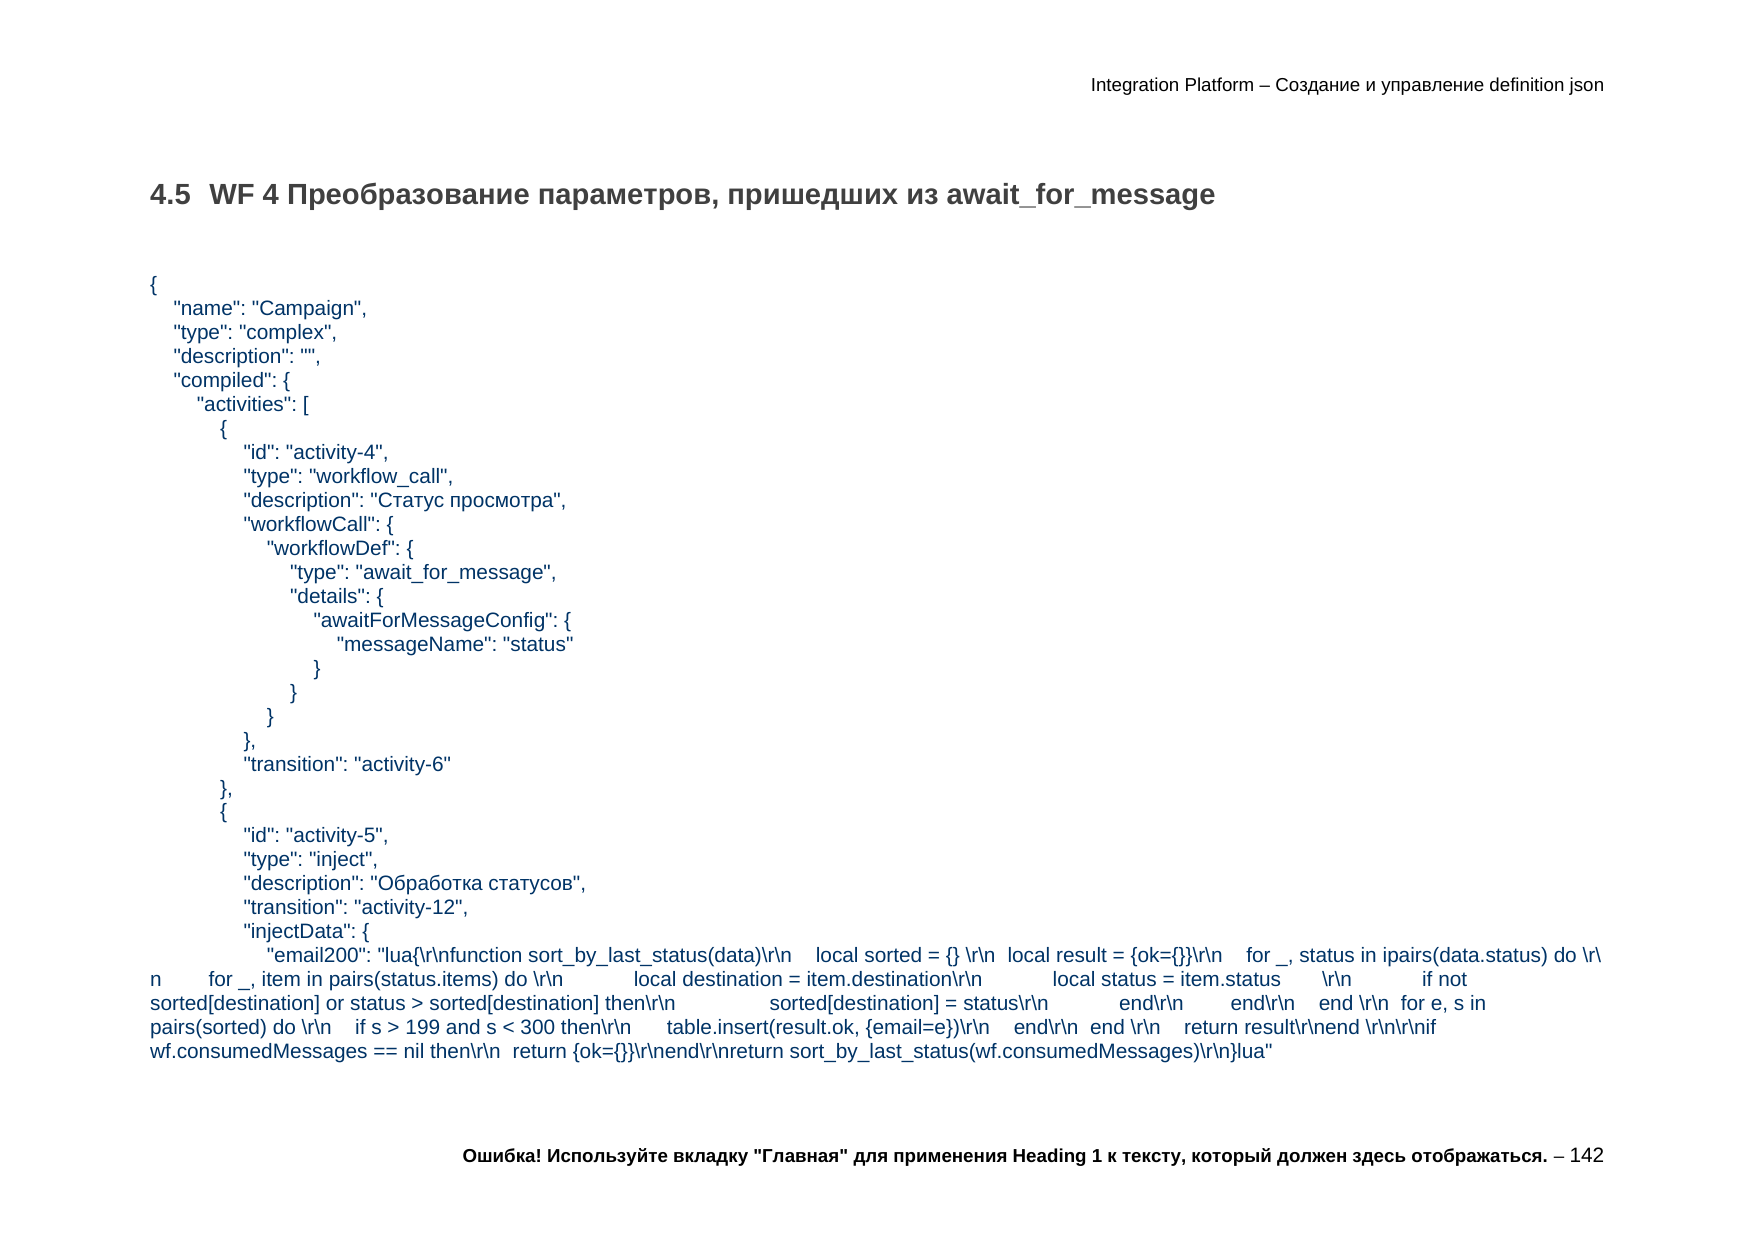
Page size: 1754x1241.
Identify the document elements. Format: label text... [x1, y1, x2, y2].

subtitle WF 4 Преобразование параметров, пришедших из await_for_message [150, 177, 1604, 211]
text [150, 272, 1604, 1063]
